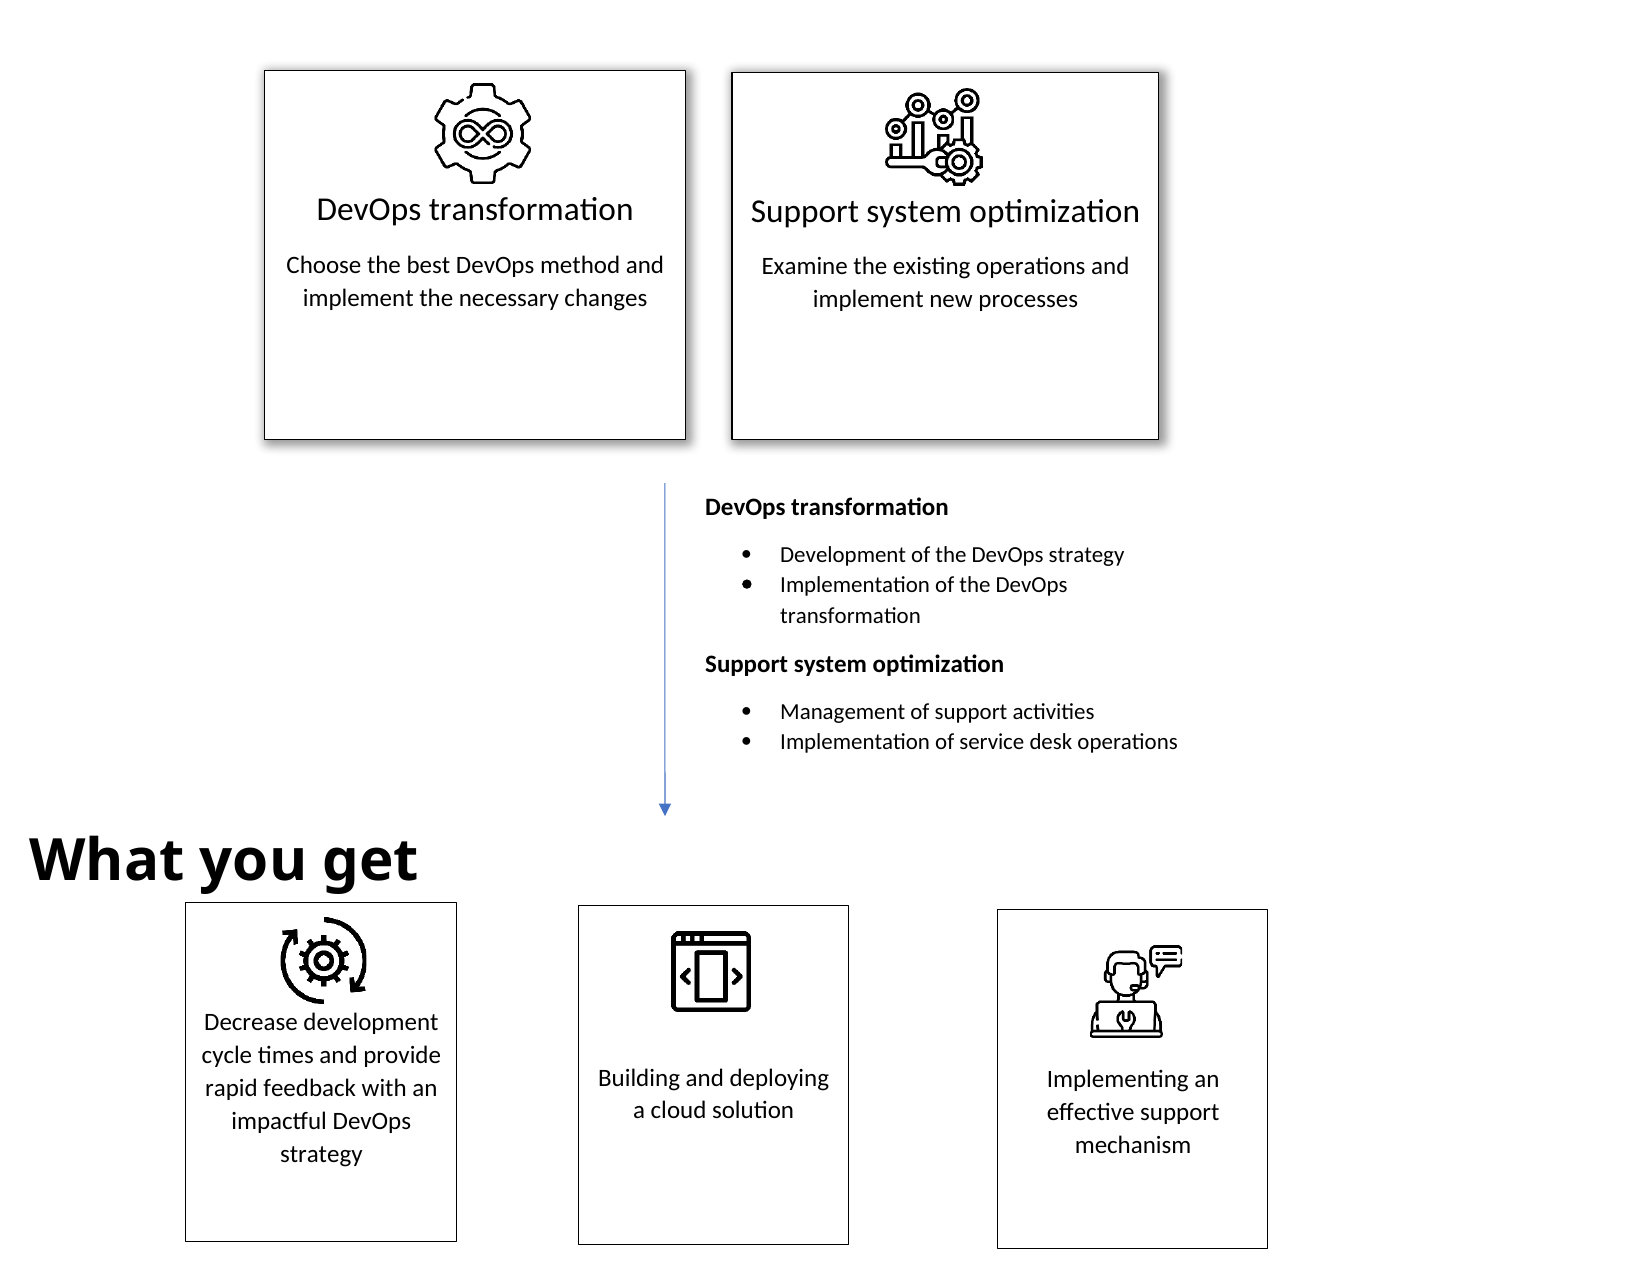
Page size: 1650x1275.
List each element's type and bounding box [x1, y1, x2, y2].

picture [432, 83, 533, 184]
picture [671, 931, 751, 1012]
picture [1090, 945, 1183, 1038]
picture [883, 86, 984, 187]
picture [280, 917, 367, 1004]
